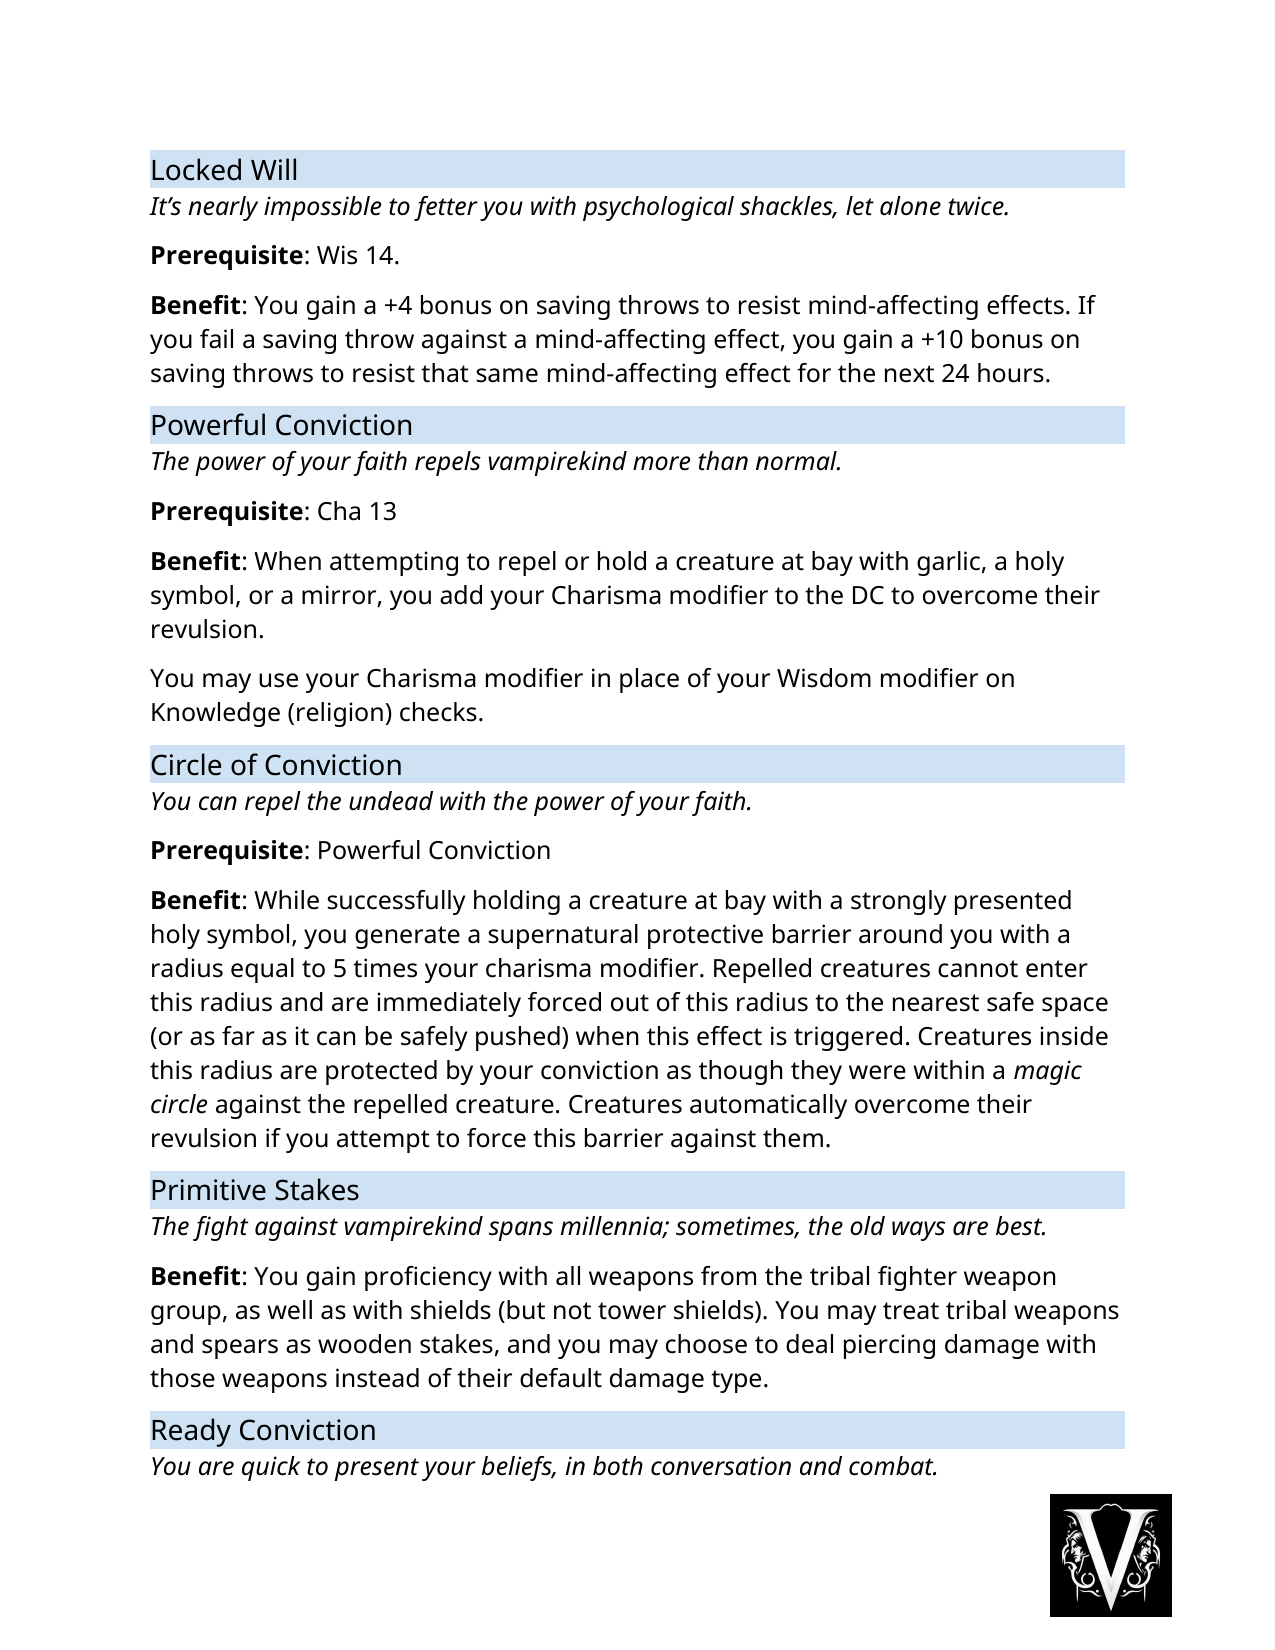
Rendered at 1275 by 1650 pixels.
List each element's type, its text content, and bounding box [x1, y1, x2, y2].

text The power of your faith repels vampirekind more than normal. [150, 444, 1125, 478]
text It’s nearly impossible to fetter you with psychological shackles, let alone twice. [150, 188, 1125, 222]
text Benefit: While successfully holding a creature at bay with a strongly presented holy symbol, you generate a supernatural protective barrier around you with a radius equal to 5 times your charisma modifier. Repelled creatures cannot enter this radius and are immediately forced out of this radius to the nearest safe space (or as far as it can be safely pushed) when this effect is triggered. Creatures inside this radius are protected by your conviction as though they were within a magic circle against the repelled creature. Creatures automatically overcome their revulsion if you attempt to force this barrier against them. [150, 882, 1125, 1155]
subtitle Ready Conviction [150, 1411, 1125, 1449]
text Prerequisite: Powerful Conviction [150, 833, 1125, 867]
picture [1050, 1494, 1172, 1617]
text Prerequisite: Wis 14. [150, 238, 1125, 272]
text Benefit: You gain proficiency with all weapons from the tribal fighter weapon group, as well as with shields (but not tower shields). You may treat tribal weapons and spears as wooden stakes, and you may choose to deal piercing damage with those weapons instead of their default damage type. [150, 1259, 1125, 1395]
text You can repel the undead with the power of your faith. [150, 783, 1125, 817]
text You are quick to present your beliefs, in both conversation and combat. [150, 1449, 1125, 1483]
text You may use your Charisma modifier in place of your Wisdom modifier on Knowledge (religion) checks. [150, 661, 1125, 729]
subtitle Circle of Conviction [150, 745, 1125, 783]
subtitle Locked Will [150, 150, 1125, 188]
text Benefit: When attempting to repel or hold a creature at bay with garlic, a holy symbol, or a mirror, you add your Charisma modifier to the DC to overcome their revulsion. [150, 543, 1125, 645]
text Benefit: You gain a +4 bonus on saving throws to resist mind-affecting effects. If you fail a saving throw against a mind-affecting effect, you gain a +10 bonus on saving throws to resist that same mind-affecting effect for the next 24 hours. [150, 288, 1125, 390]
text The fight against vampirekind spans millennia; sometimes, the old ways are best. [150, 1209, 1125, 1243]
text Prerequisite: Cha 13 [150, 493, 1125, 528]
subtitle Powerful Conviction [150, 406, 1125, 444]
subtitle Primitive Stakes [150, 1171, 1125, 1209]
